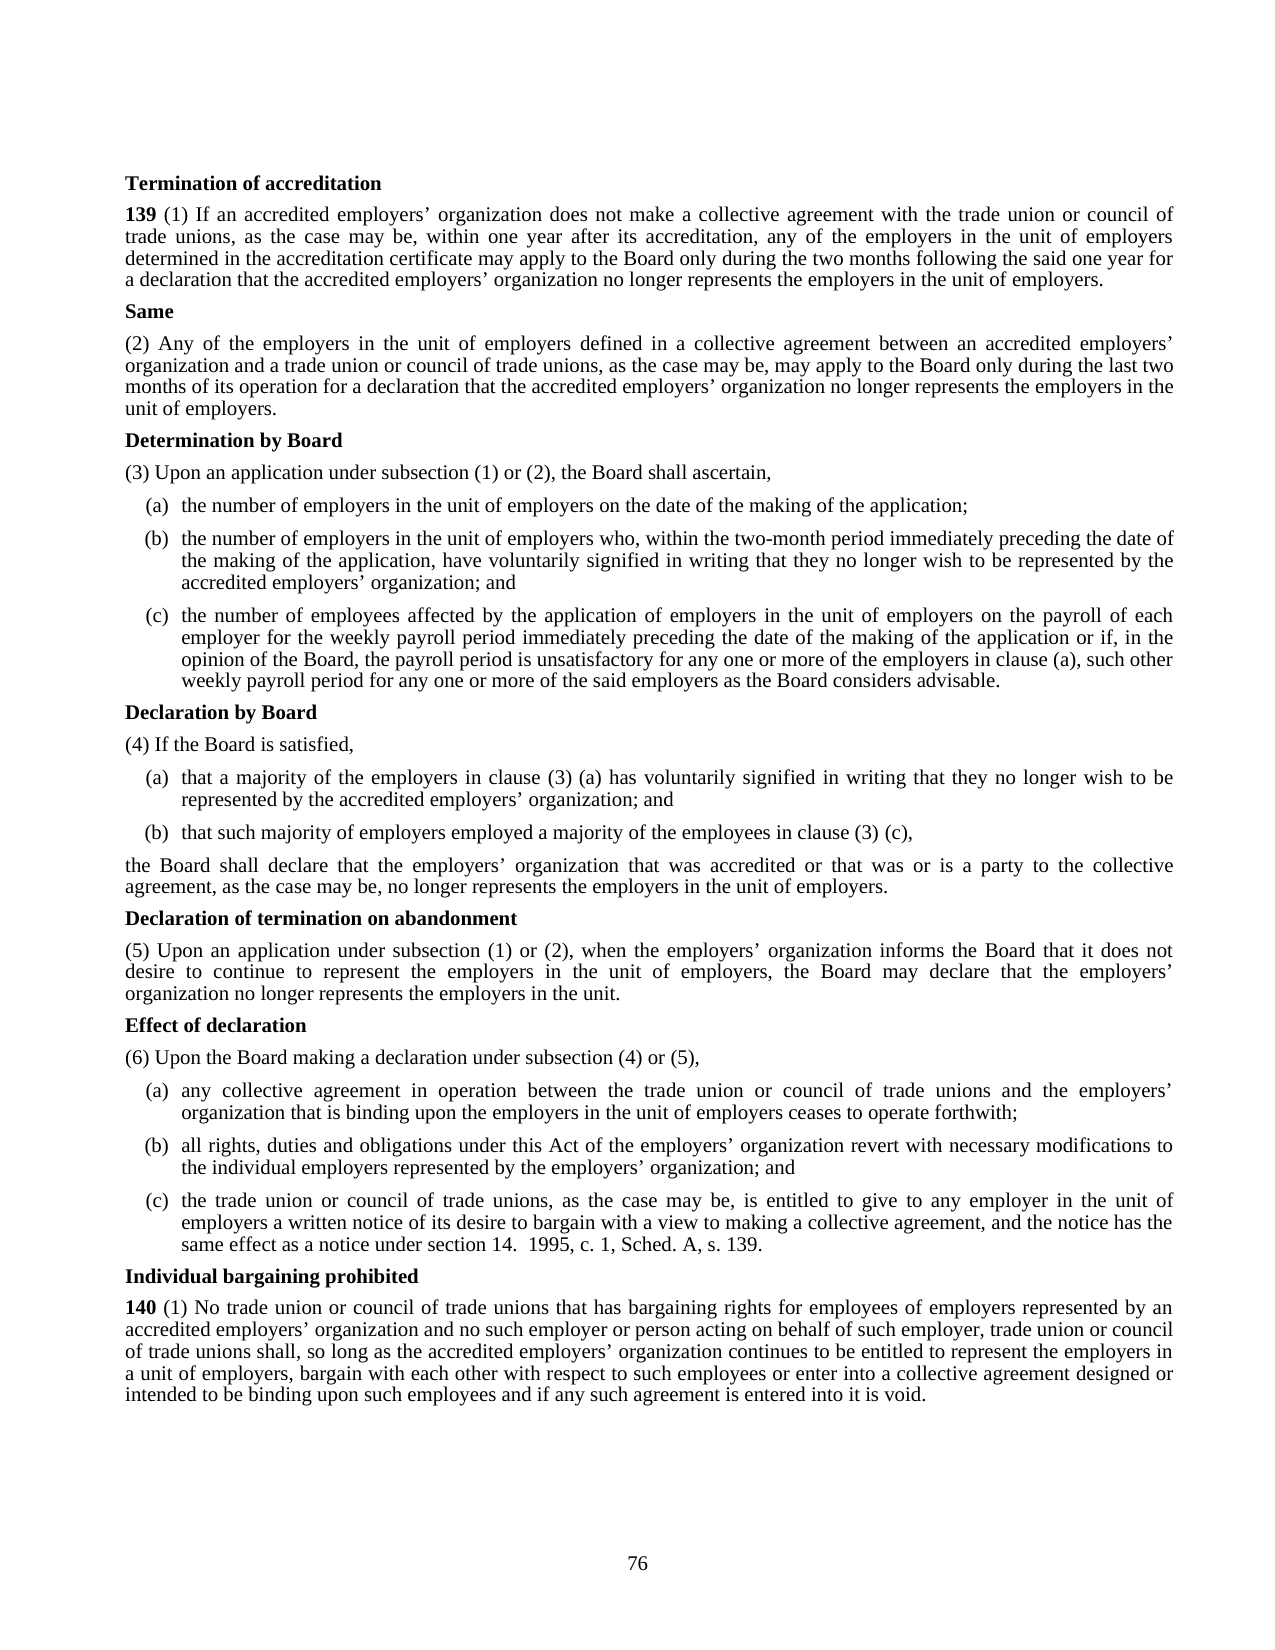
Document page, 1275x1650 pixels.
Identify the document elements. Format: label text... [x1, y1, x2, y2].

text (a) any collective agreement in operation between the trade union or council of trade unions and the employers’ organization that is binding upon the employers in the unit of employers ceases to operate forthwith; [125, 1080, 1175, 1124]
text Declaration by Board [125, 705, 1175, 723]
text (c) the number of employees affected by the application of employers in the unit of employers on the payroll of each employer for the weekly payroll period immediately preceding the date of the making of the application or if, in the opinion of the Board, the payroll period is unsatisfactory for any one or more of the employers in clause (a), such other weekly payroll period for any one or more of the said employers as the Board considers advisable. [125, 605, 1175, 692]
text (b) all rights, duties and obligations under this Act of the employers’ organization revert with necessary modifications to the individual employers represented by the employers’ organization; and [125, 1135, 1175, 1179]
text (2) Any of the employers in the unit of employers defined in a collective agreement between an accredited employers’ organization and a trade union or council of trade unions, as the case may be, may apply to the Board only during the last two months of its operation for a declaration that the accredited employers’ organization no longer represents the employers in the unit of employers. [125, 333, 1175, 420]
text (c) the trade union or council of trade unions, as the case may be, is entitled to give to any employer in the unit of employers a written notice of its desire to bargain with a view to making a collective agreement, and the notice has the same effect as a notice under section 14. 1995, c. 1, Sched. A, s. 139. [125, 1190, 1175, 1256]
text (b) the number of employers in the unit of employers who, within the two-month period immediately preceding the date of the making of the application, have voluntarily signified in writing that they no longer wish to be represented by the accredited employers’ organization; and [125, 528, 1175, 594]
text Individual bargaining prohibited [125, 1268, 1175, 1287]
text Same [125, 304, 1175, 322]
text Declaration of termination on abandonment [125, 911, 1175, 929]
text 139 (1) If an accredited employers’ organization does not make a collective agreement with the trade union or council of trade unions, as the case may be, within one year after its accreditation, any of the employers in the unit of employers determined in the accreditation certificate may apply to the Board only during the two months following the said one year for a declaration that the accredited employers’ organization no longer represents the employers in the unit of employers. [125, 204, 1175, 291]
text (a) the number of employers in the unit of employers on the date of the making of the application; [125, 495, 1175, 517]
text the Board shall declare that the employers’ organization that was accredited or that was or is a party to the collective agreement, as the case may be, no longer represents the employers in the unit of employers. [125, 854, 1175, 898]
text 140 (1) No trade union or council of trade unions that has bargaining rights for employees of employers represented by an accredited employers’ organization and no such employer or person acting on behalf of such employer, trade union or council of trade unions shall, so long as the accredited employers’ organization continues to be entitled to represent the employers in a unit of employers, bargain with each other with respect to such employees or enter into a collective agreement designed or intended to be binding upon such employees and if any such agreement is entered into it is void. [125, 1297, 1175, 1406]
text Effect of declaration [125, 1018, 1175, 1036]
text (4) If the Board is satisfied, [125, 734, 1175, 756]
text Termination of accreditation [125, 175, 1175, 194]
text (a) that a majority of the employers in clause (3) (a) has voluntarily signified in writing that they no longer wish to be represented by the accredited employers’ organization; and [125, 767, 1175, 811]
text (5) Upon an application under subsection (1) or (2), when the employers’ organization informs the Board that it does not desire to continue to represent the employers in the unit of employers, the Board may declare that the employers’ organization no longer represents the employers in the unit. [125, 940, 1175, 1005]
text (6) Upon the Board making a declaration under subsection (4) or (5), [125, 1047, 1175, 1068]
text (b) that such majority of employers employed a majority of the employees in clause (3) (c), [125, 822, 1175, 844]
text Determination by Board [125, 432, 1175, 451]
text (3) Upon an application under subsection (1) or (2), the Board shall ascertain, [125, 462, 1175, 483]
